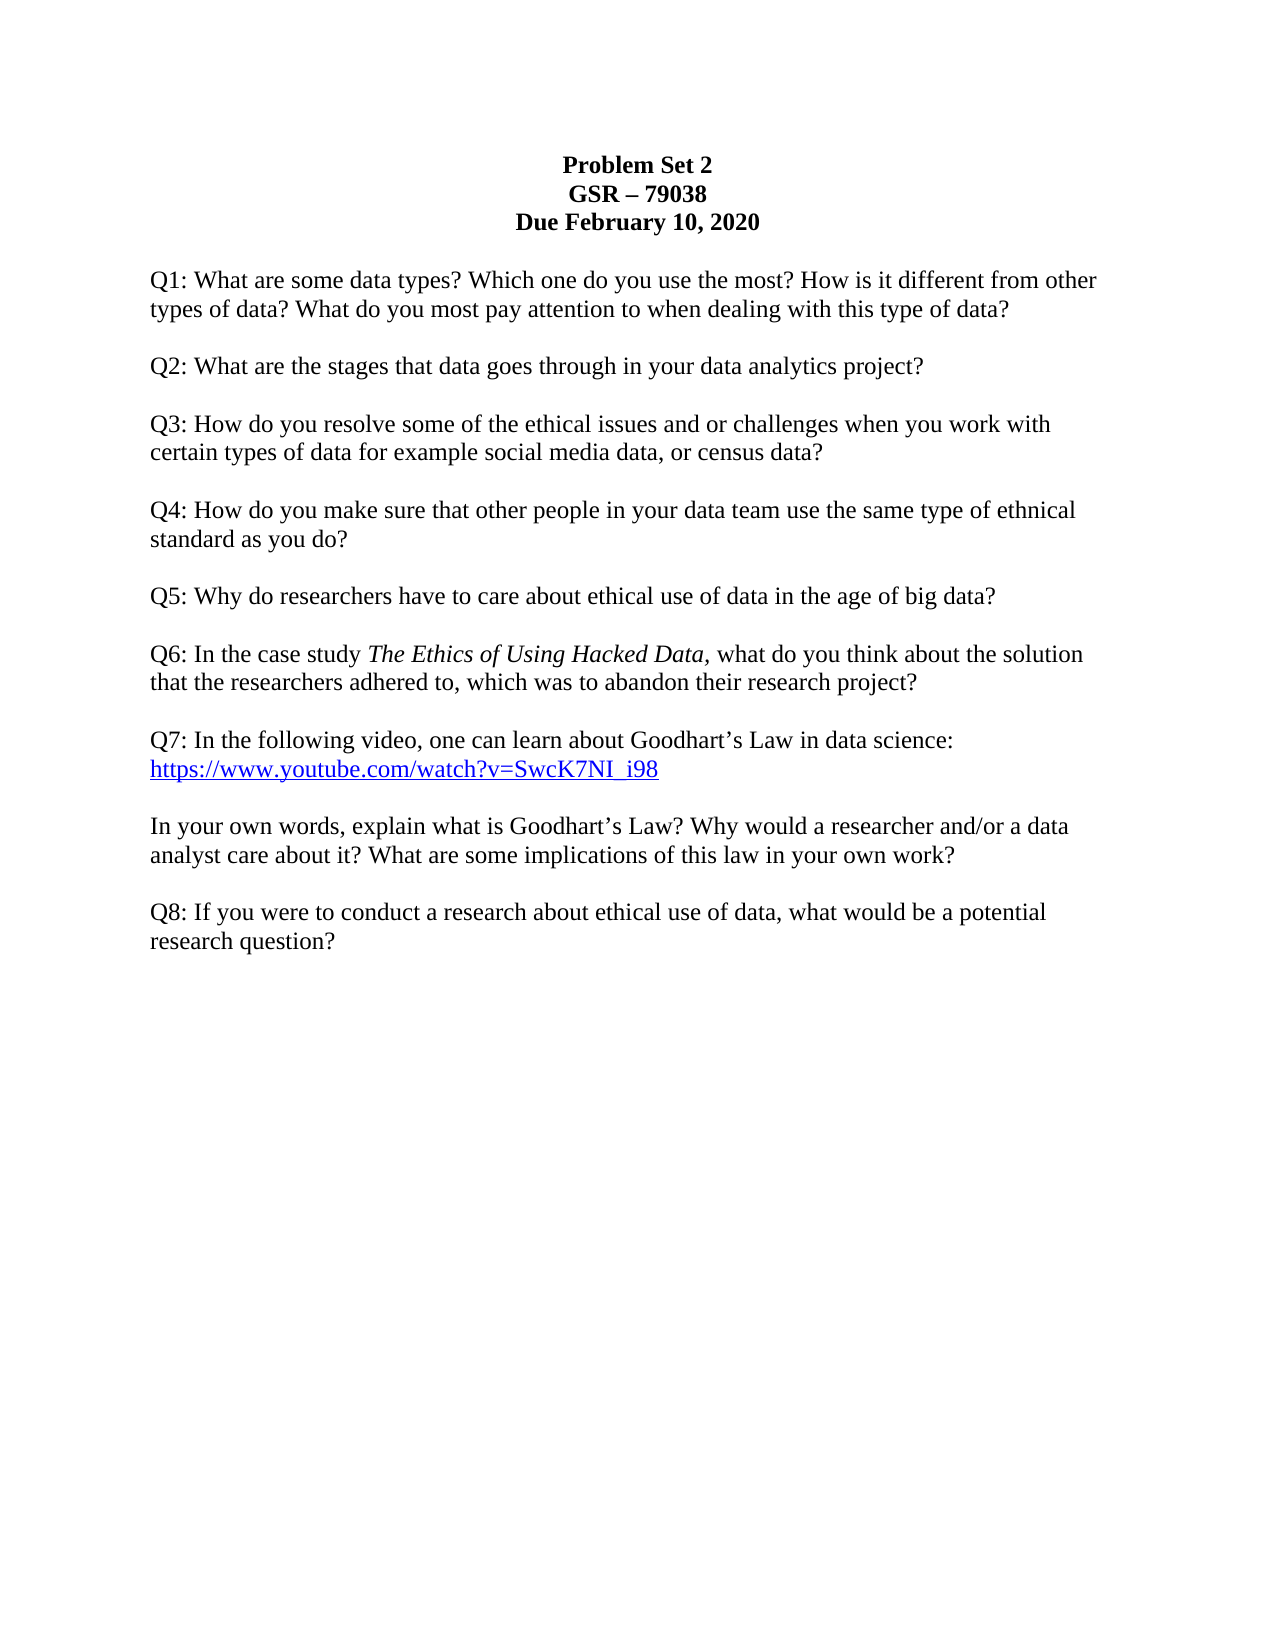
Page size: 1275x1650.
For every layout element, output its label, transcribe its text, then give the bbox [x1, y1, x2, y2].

text Problem Set 2 [150, 150, 1125, 179]
text In your own words, explain what is Goodhart’s Law? Why would a researcher and/or a data analyst care about it? What are some implications of this law in your own work? [150, 811, 1125, 869]
text Q6: In the case study The Ethics of Using Hacked Data, what do you think about the solution that the researchers adhered to, which was to abandon their research project? [150, 639, 1125, 696]
text Q1: What are some data types? Which one do you use the most? How is it different from other types of data? What do you most pay attention to when dealing with this type of data? [150, 265, 1125, 322]
text Q2: What are the stages that data goes through in your data analytics project? [150, 351, 1125, 380]
text Q3: How do you resolve some of the ethical issues and or challenges when you work with certain types of data for example social media data, or census data? [150, 409, 1125, 466]
text Q4: How do you make sure that other people in your data team use the same type of ethnical standard as you do? [150, 495, 1125, 552]
text Due February 10, 2020 [150, 207, 1125, 236]
text Q7: In the following video, one can learn about Goodhart’s Law in data science: https://www.youtube.com/watch?v=SwcK7NI_i98 [150, 725, 1125, 782]
text Q5: Why do researchers have to care about ethical use of data in the age of big data? [150, 581, 1125, 610]
text GSR – 79038 [150, 179, 1125, 207]
text Q8: If you were to conduct a research about ethical use of data, what would be a potential research question? [150, 897, 1125, 955]
